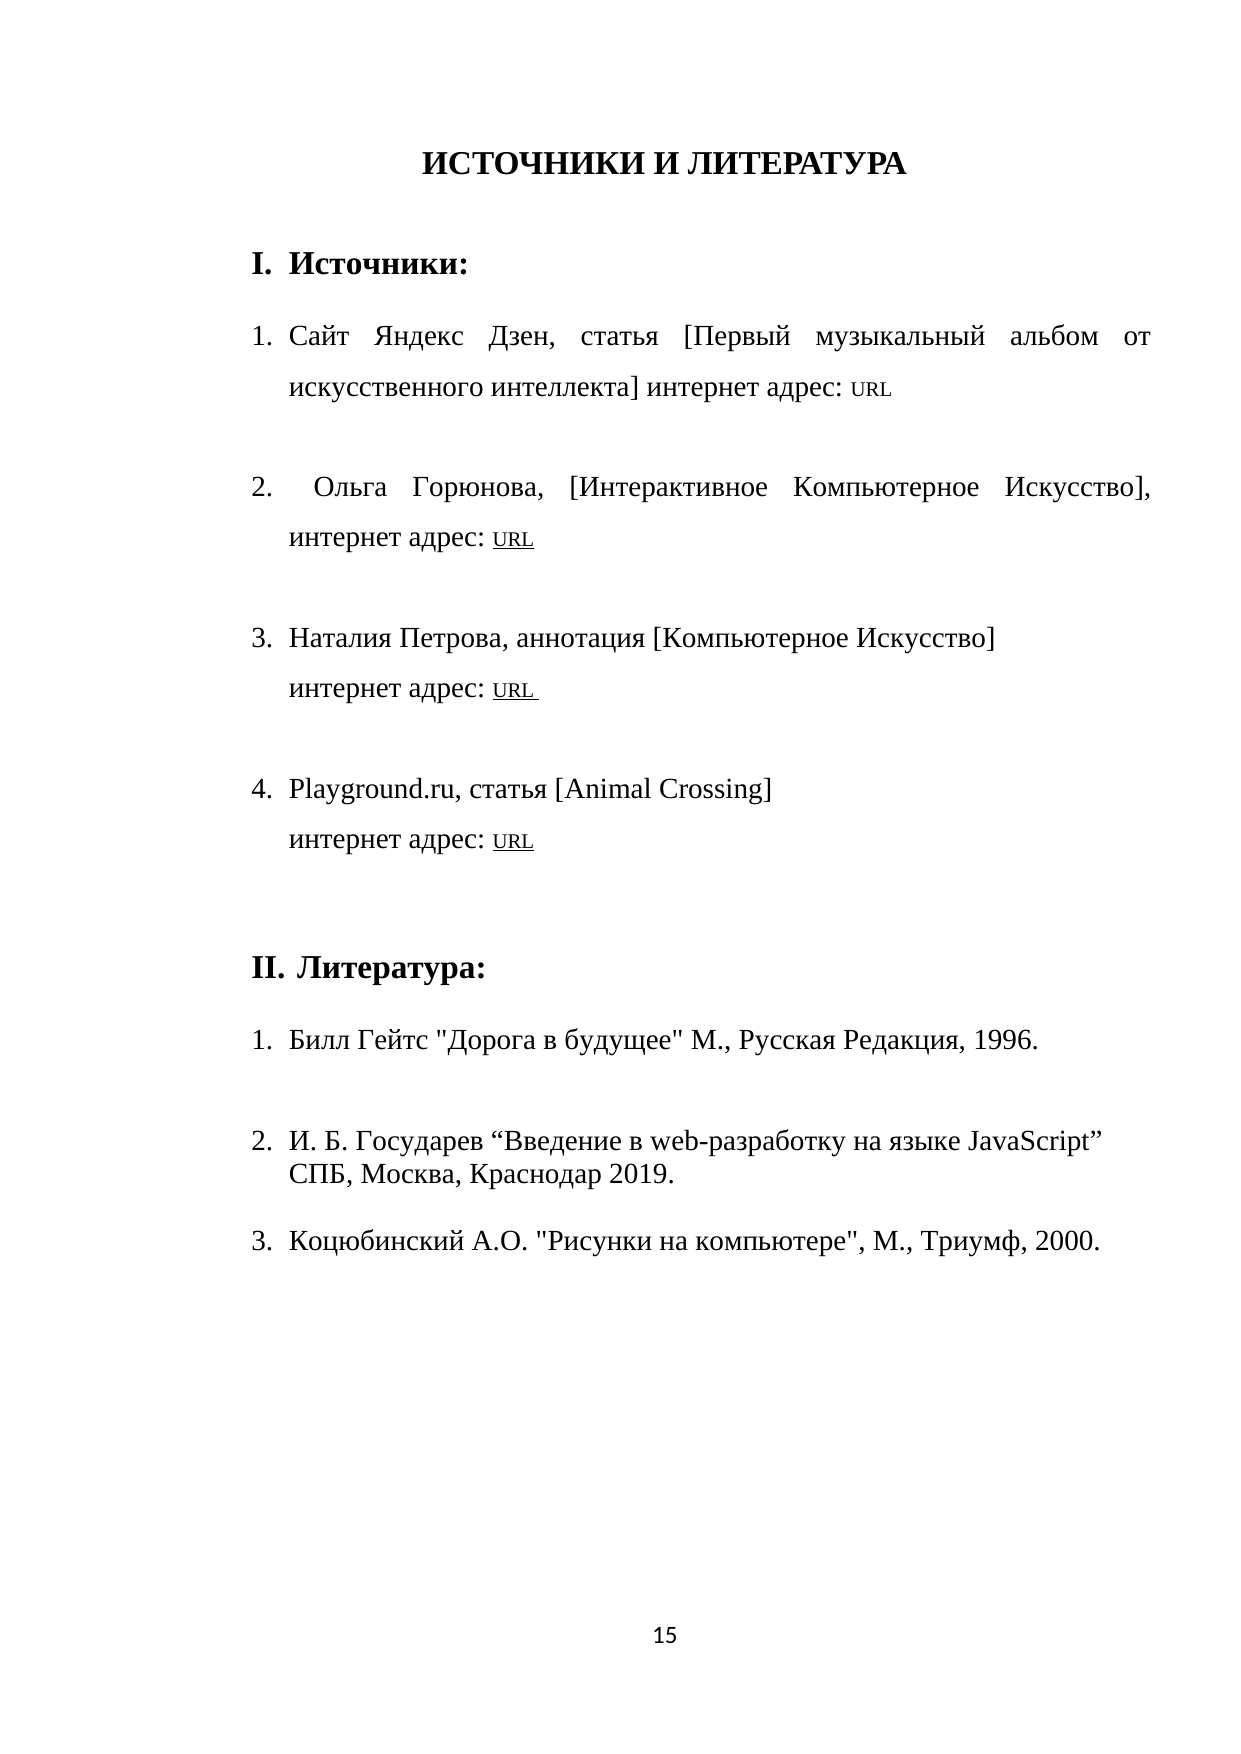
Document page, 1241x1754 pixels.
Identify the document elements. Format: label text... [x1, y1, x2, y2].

list Ольга Горюнова, [Интерактивное Компьютерное Искусство], интернет адрес: URL [251, 469, 1152, 553]
list Сайт Яндекс Дзен, статья [Первый музыкальный альбом от искусственного интеллекта] интернет адрес: URL [251, 318, 1152, 402]
subtitle Литература: [251, 947, 1152, 985]
list Коцюбинский А.О. "Рисунки на компьютере", М., Триумф, 2000. [251, 1223, 1152, 1257]
list И. Б. Государев “Введение в web-разработку на языке JavaScript” СПБ, Москва, Краснодар 2019. [251, 1123, 1152, 1190]
list Билл Гейтс "Дорога в будущее" М., Русская Редакция, 1996. [251, 1022, 1152, 1056]
list Наталия Петрова, аннотация [Компьютерное Искусство] [251, 620, 1152, 654]
list Playground.ru, статья [Animal Crossing] [251, 771, 1152, 805]
subtitle ИСТОЧНИКИ И ЛИТЕРАТУРА [177, 143, 1152, 181]
text интернет адрес: URL [288, 671, 1152, 704]
text интернет адрес: URL [288, 821, 1152, 855]
subtitle Источники: [251, 243, 1152, 282]
